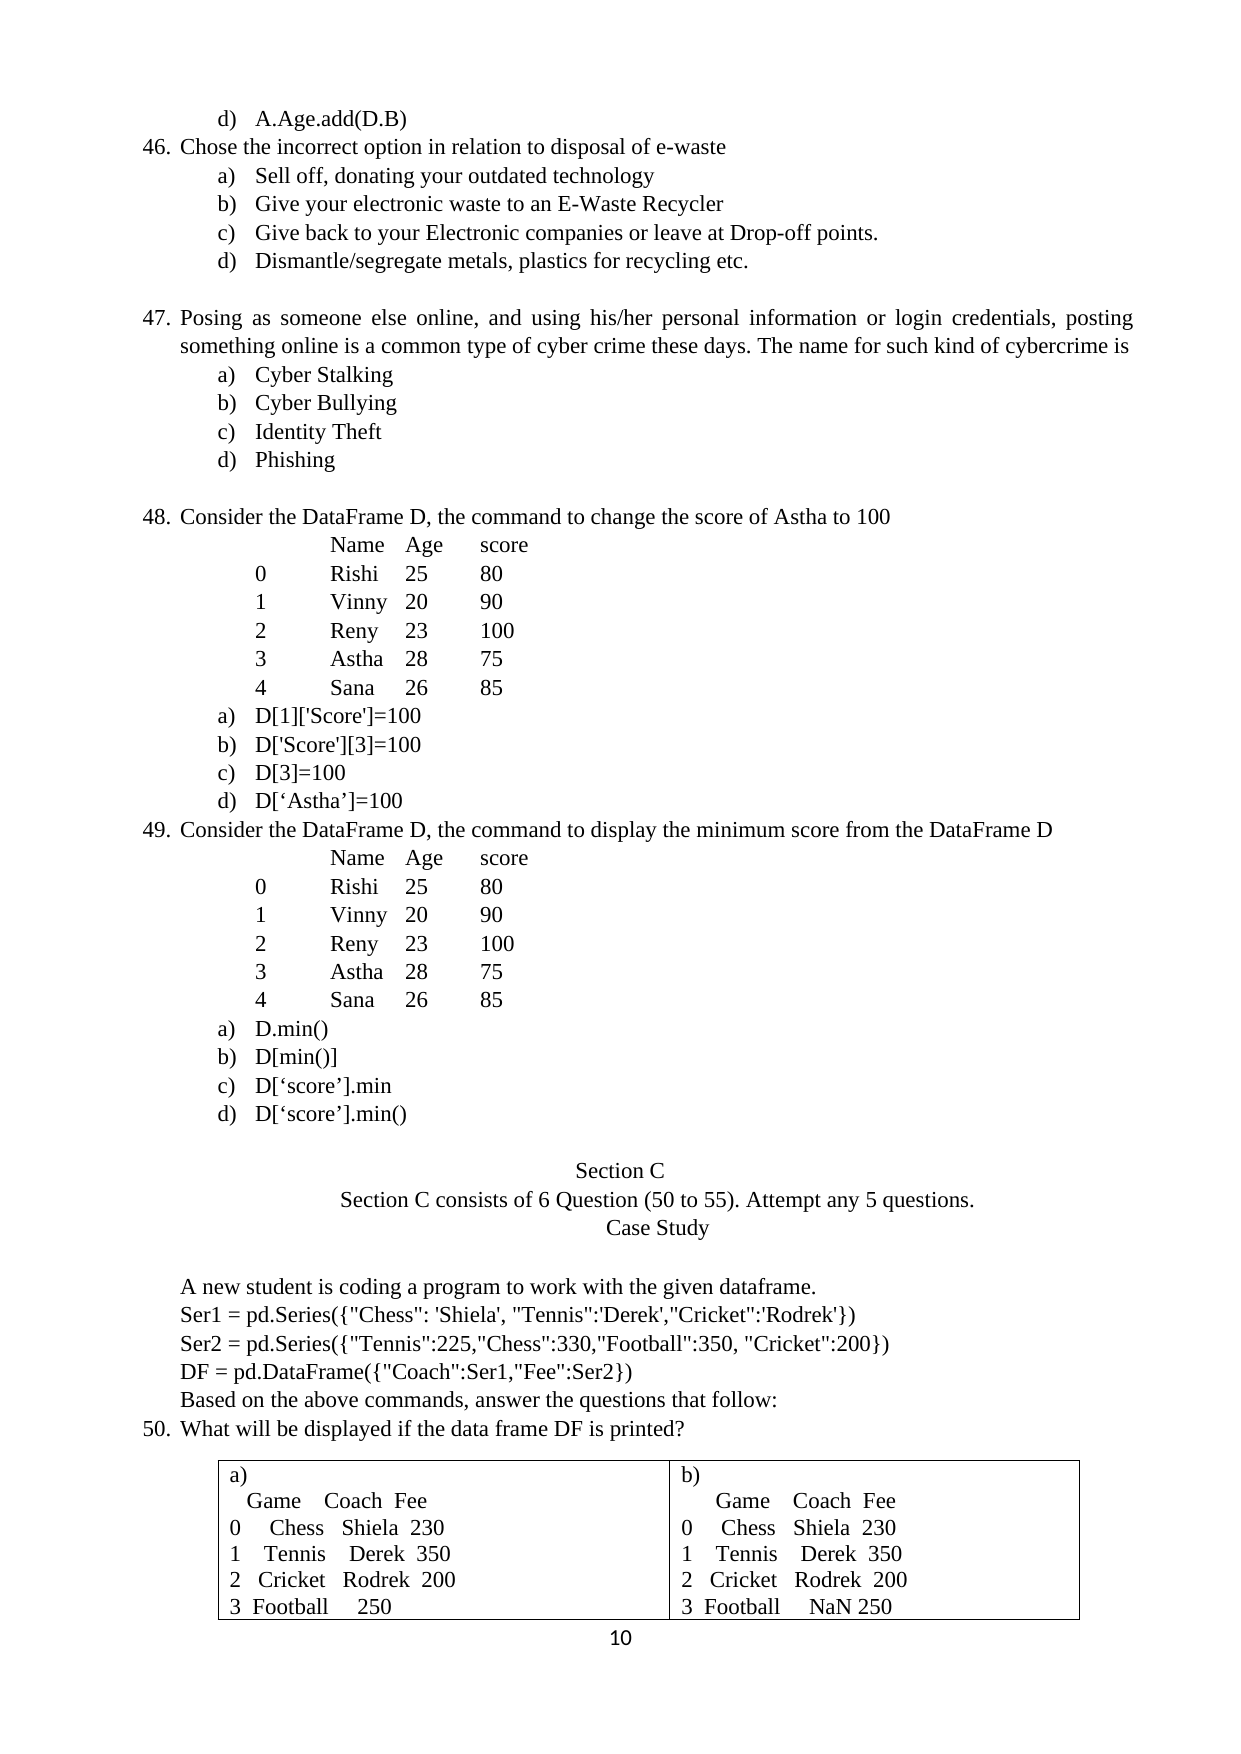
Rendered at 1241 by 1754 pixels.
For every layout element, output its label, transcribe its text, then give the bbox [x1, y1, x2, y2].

text 1 Vinny 20 90 [255, 901, 1135, 928]
list A new student is coding a program to work with the given dataframe. [180, 1273, 1135, 1299]
list Cyber Stalking [217, 361, 1135, 387]
list Case Study [180, 1214, 1135, 1271]
list Give back to your Electronic companies or leave at Drop-off points. [217, 219, 1135, 245]
list Consider the DataFrame D, the command to change the score of Astha to 100 [142, 503, 1135, 529]
list Give your electronic waste to an E-Waste Recycler [217, 190, 1135, 217]
list Based on the above commands, answer the questions that follow: [180, 1387, 1135, 1413]
list DF = pd.DataFrame({"Coach":Ser1,"Fee":Ser2}) [180, 1358, 1135, 1384]
list D[‘score’].min() [217, 1100, 1135, 1127]
list D[min()] [217, 1043, 1135, 1070]
text 4 Sana 26 85 [255, 987, 1135, 1013]
list D[1]['Score']=100 [217, 702, 1135, 728]
table_header b) Game Coach Fee 0 Chess Shiela 230 1 Tennis Derek 350 2 Cricket Rodrek 200 3 Football NaN 250 [670, 1461, 1079, 1619]
text 3 Astha 28 75 [255, 958, 1135, 984]
list D[‘Astha’]=100 [217, 787, 1135, 814]
text 2 Reny 23 100 [255, 617, 1135, 643]
list Dismantle/segregate metals, plastics for recycling etc. [217, 247, 1135, 273]
text 4 Sana 26 85 [255, 674, 1135, 700]
list D[3]=100 [217, 759, 1135, 785]
list Ser1 = pd.Series({"Chess": 'Shiela', "Tennis":'Derek',"Cricket":'Rodrek'}) [180, 1301, 1135, 1328]
list What will be displayed if the data frame DF is printed? [142, 1415, 1135, 1441]
text 0 Rishi 25 80 [255, 560, 1135, 586]
list D.min() [217, 1015, 1135, 1041]
list D[‘score’].min [217, 1072, 1135, 1098]
list Cyber Bullying [217, 389, 1135, 416]
text 0 Rishi 25 80 [255, 873, 1135, 899]
list Identity Theft [217, 418, 1135, 444]
list Ser2 = pd.Series({"Tennis":225,"Chess":330,"Football":350, "Cricket":200}) [180, 1330, 1135, 1356]
list Chose the incorrect option in relation to disposal of e-waste [142, 133, 1135, 160]
text Section C [105, 1157, 1135, 1183]
list D['Score'][3]=100 [217, 731, 1135, 757]
list Consider the DataFrame D, the command to display the minimum score from the DataFrame D [142, 816, 1135, 842]
list Sell off, donating your outdated technology [217, 162, 1135, 188]
text 2 Reny 23 100 [255, 930, 1135, 956]
list Section C consists of 6 Question (50 to 55). Attempt any 5 questions. [180, 1186, 1135, 1212]
text Name Age score [255, 844, 1135, 871]
text 1 Vinny 20 90 [255, 588, 1135, 615]
list A.Age.add(D.B) [217, 105, 1135, 131]
text 3 Astha 28 75 [255, 645, 1135, 672]
text Name Age score [255, 532, 1135, 558]
table_header a) Game Coach Fee 0 Chess Shiela 230 1 Tennis Derek 350 2 Cricket Rodrek 200 3 Football 250 [219, 1461, 669, 1619]
list Phishing [217, 446, 1135, 473]
list Posing as someone else online, and using his/her personal information or login credentials, posting something online is a common type of cyber crime these days. The name for such kind of cybercrime is [142, 304, 1135, 359]
